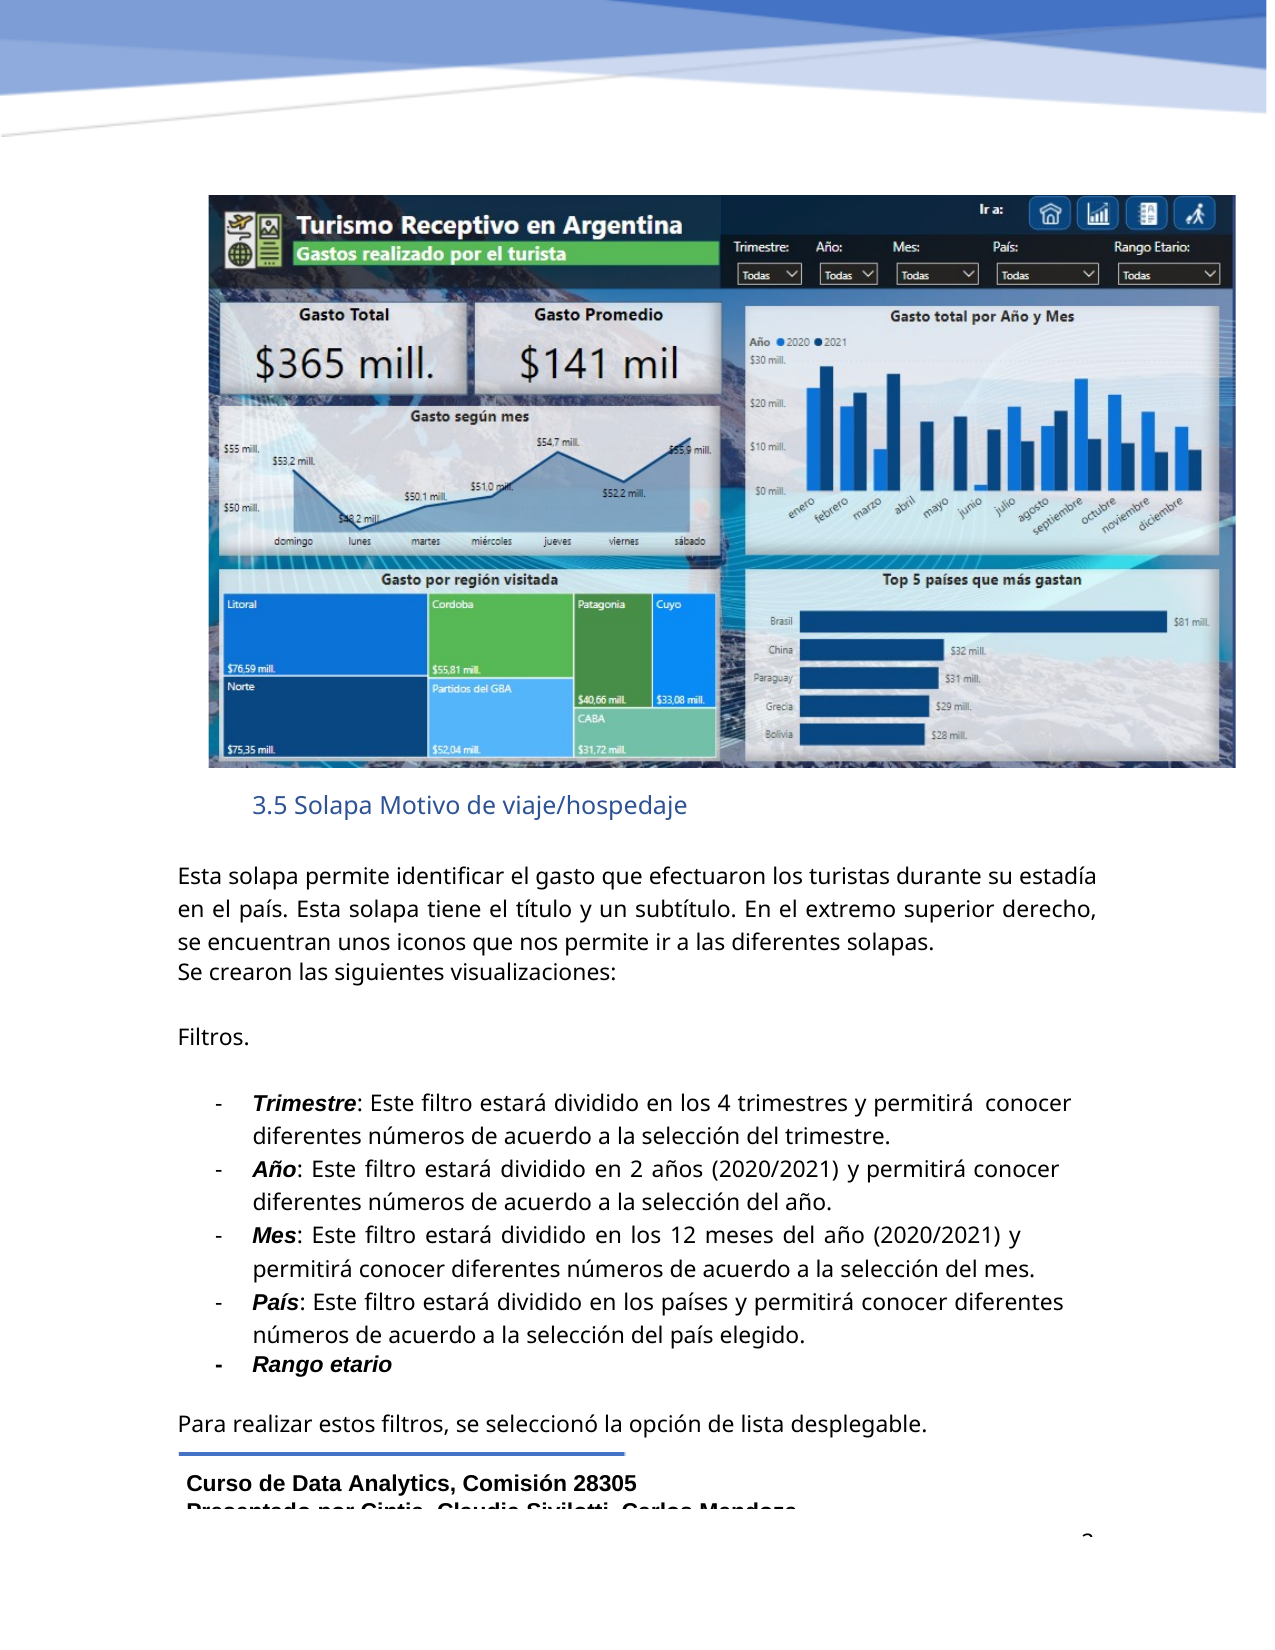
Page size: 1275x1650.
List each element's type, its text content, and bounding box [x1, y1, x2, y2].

list Trimestre: Este filtro estará dividido en los 4 trimestres y permitirá conocer diferentes números de acuerdo a la selección del trimestre. [215, 1087, 1097, 1151]
picture [178, 1452, 626, 1456]
list Mes: Este filtro estará dividido en los 12 meses del año (2020/2021) y permitirá conocer diferentes números de acuerdo a la selección del mes. [215, 1219, 1098, 1284]
subtitle Solapa Motivo de viaje/hospedaje [252, 788, 1248, 822]
list País: Este filtro estará dividido en los países y permitirá conocer diferentes números de acuerdo a la selección del país elegido. [215, 1286, 1097, 1350]
text Para realizar estos filtros, se seleccionó la opción de lista desplegable. [177, 1408, 1248, 1439]
picture [208, 195, 1236, 768]
picture [0, 0, 1267, 137]
subtitle - Rango etario [215, 1352, 1248, 1378]
list Año: Este filtro estará dividido en 2 años (2020/2021) y permitirá conocer diferentes números de acuerdo a la selección del año. [215, 1153, 1097, 1217]
text Se crearon las siguientes visualizaciones: [177, 959, 1248, 985]
text Filtros. [177, 1020, 1248, 1052]
text Esta solapa permite identificar el gasto que efectuaron los turistas durante su estadía en el país. Esta solapa tiene el título y un subtítulo. En el extremo superior derecho, se encuentran unos iconos que nos permite ir a las diferentes solapas. [177, 860, 1098, 957]
